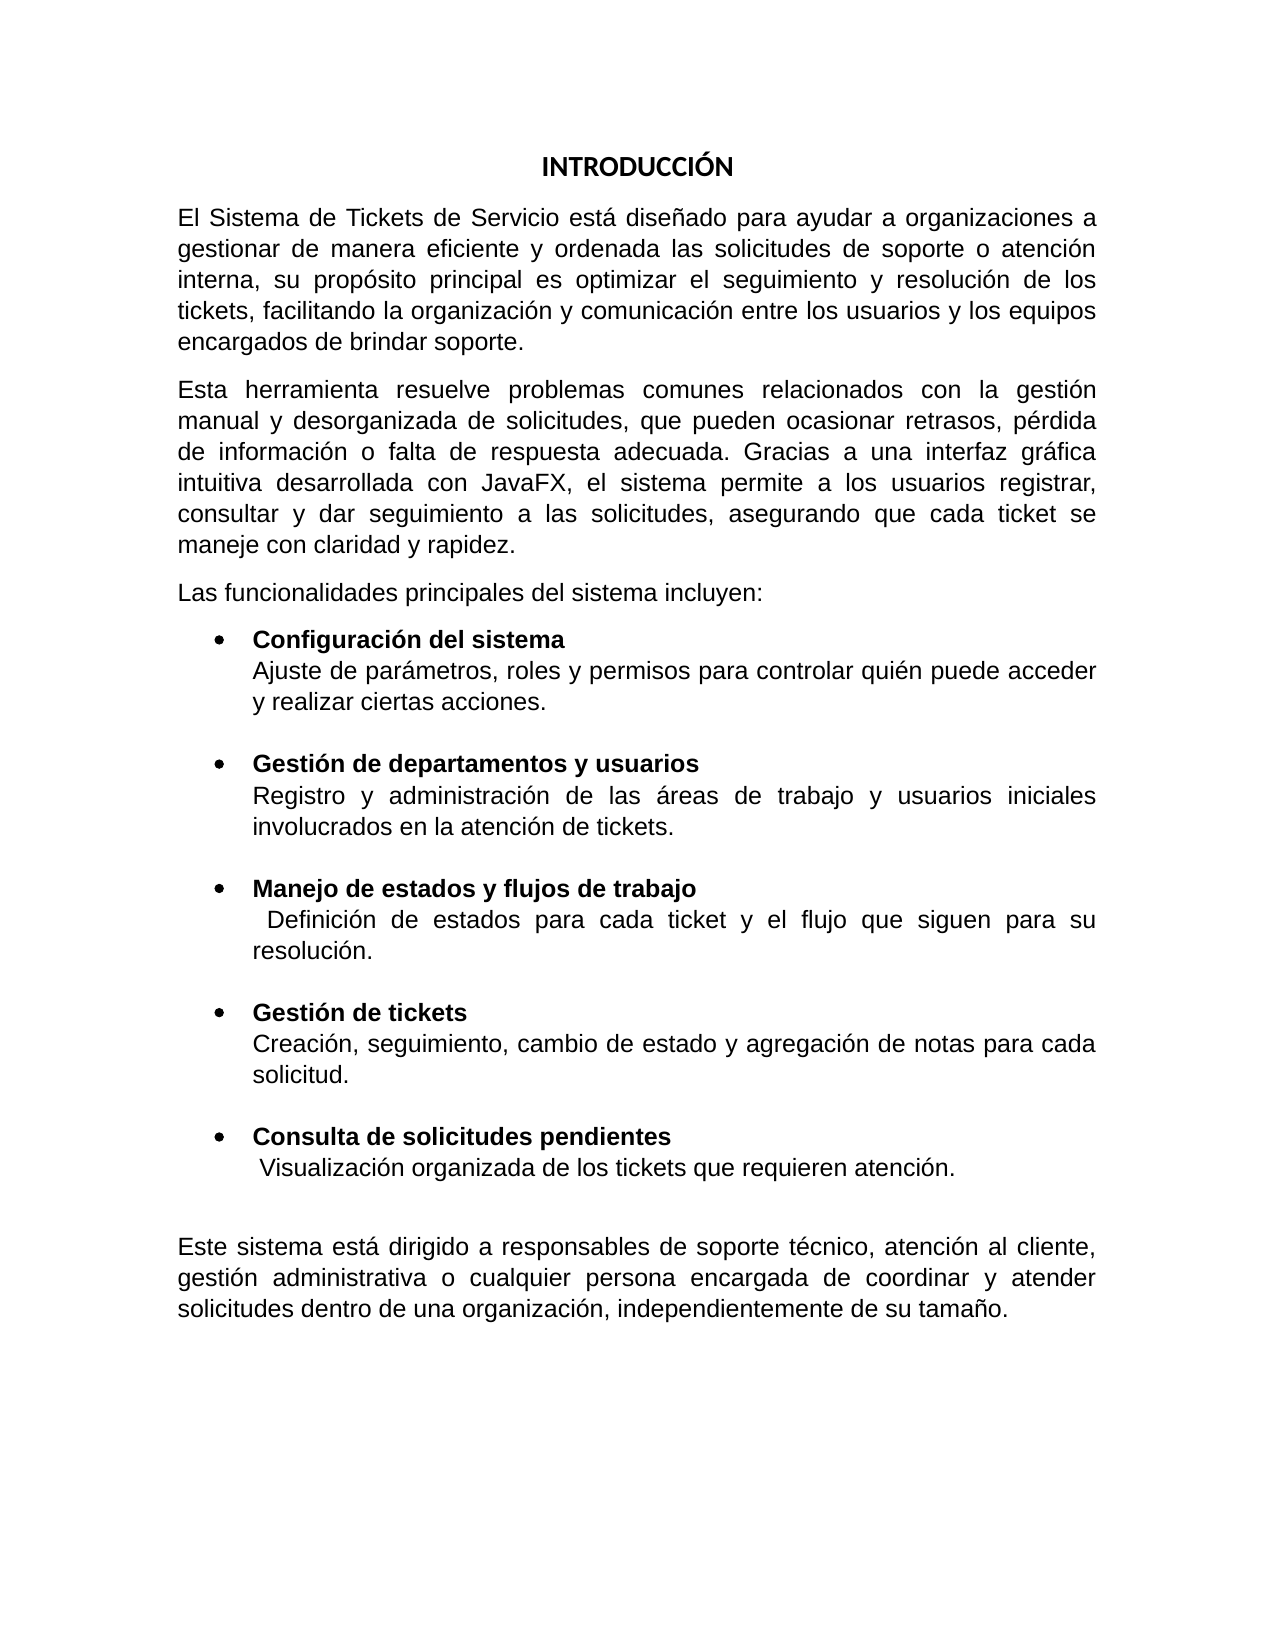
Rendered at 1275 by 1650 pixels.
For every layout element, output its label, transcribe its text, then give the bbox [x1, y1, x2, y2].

text Este sistema está dirigido a responsables de soporte técnico, atención al cliente, gestión administrativa o cualquier persona encargada de coordinar y atender solicitudes dentro de una organización, independientemente de su tamaño. [177, 1232, 1098, 1323]
list Registro y administración de las áreas de trabajo y usuarios iniciales involucrados en la atención de tickets. [252, 781, 1098, 840]
list Visualización organizada de los tickets que requieren atención. [252, 1153, 1098, 1182]
text Esta herramienta resuelve problemas comunes relacionados con la gestión manual y desorganizada de solicitudes, que pueden ocasionar retrasos, pérdida de información o falta de respuesta adecuada. Gracias a una interfaz gráfica intuitiva desarrollada con JavaFX, el sistema permite a los usuarios registrar, consultar y dar seguimiento a las solicitudes, asegurando que cada ticket se maneje con claridad y rapidez. [177, 374, 1098, 558]
text Las funcionalidades principales del sistema incluyen: [177, 577, 1098, 606]
list Consulta de solicitudes pendientes [215, 1122, 1098, 1151]
list Gestión de tickets [215, 998, 1098, 1027]
text El Sistema de Tickets de Servicio está diseñado para ayudar a organizaciones a gestionar de manera eficiente y ordenada las solicitudes de soporte o atención interna, su propósito principal es optimizar el seguimiento y resolución de los tickets, facilitando la organización y comunicación entre los usuarios y los equipos encargados de brindar soporte. [177, 203, 1098, 356]
list Manejo de estados y flujos de trabajo [215, 874, 1098, 903]
list Configuración del sistema [215, 625, 1098, 654]
list Ajuste de parámetros, roles y permisos para controlar quién puede acceder y realizar ciertas acciones. [252, 656, 1098, 716]
list Definición de estados para cada ticket y el flujo que siguen para su resolución. [252, 905, 1098, 965]
list Creación, seguimiento, cambio de estado y agregación de notas para cada solicitud. [252, 1029, 1098, 1089]
list Gestión de departamentos y usuarios [215, 749, 1098, 778]
text INTRODUCCIÓN [177, 148, 1098, 183]
